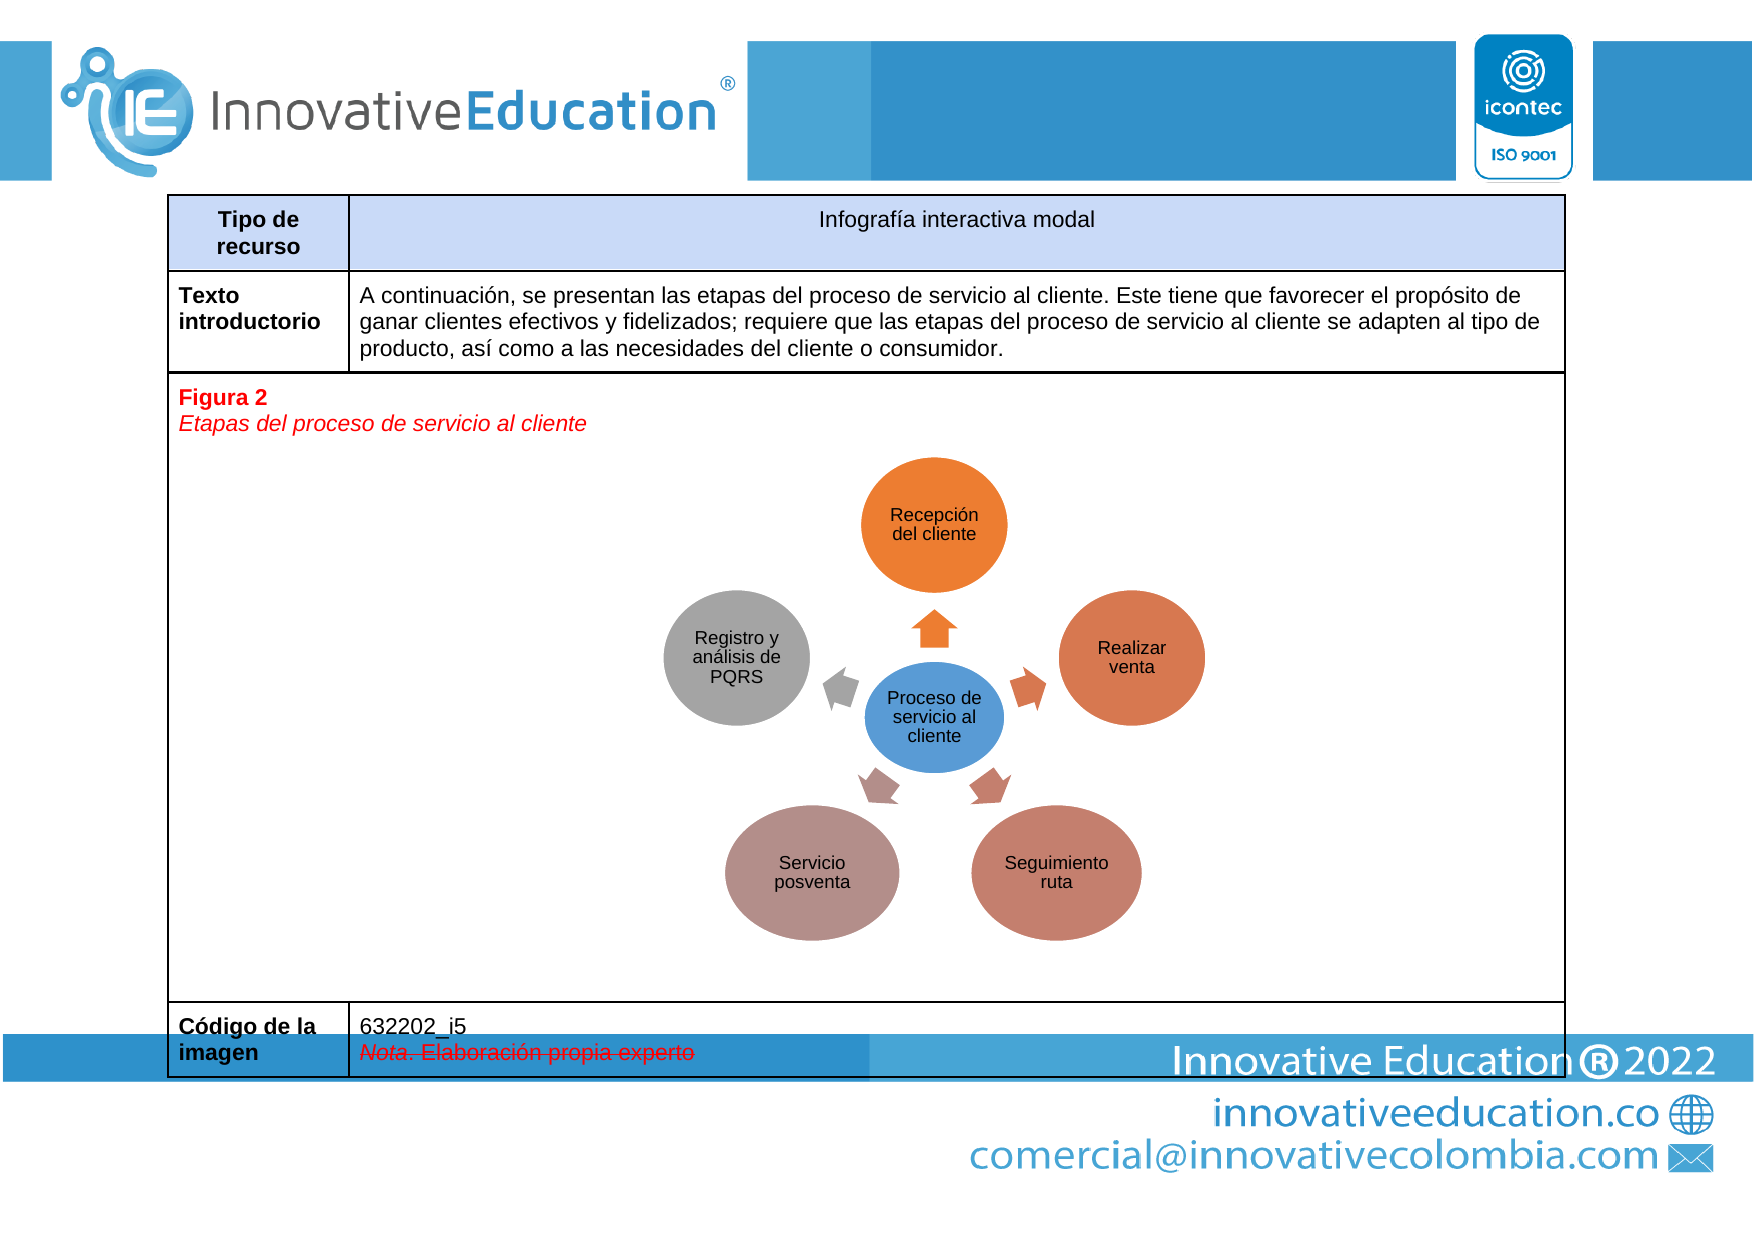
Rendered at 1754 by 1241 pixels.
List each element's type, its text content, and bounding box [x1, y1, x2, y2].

table_cell Código de la imagen [169, 1003, 348, 1076]
table_cell A continuación, se presentan las etapas del proceso de servicio al cliente. Este tiene que favorecer el propósito de ganar clientes efectivos y fidelizados; requiere que las etapas del proceso de servicio al cliente se adapten al tipo de producto, así como a las necesidades del cliente o consumidor. [350, 272, 1564, 371]
table_cell 632202_i5 Nota. Elaboración propia experto [350, 1003, 1564, 1076]
table_header Infografía interactiva modal [350, 196, 1564, 269]
picture [1471, 32, 1576, 214]
picture [2, 1033, 1754, 1179]
table_header Tipo de recurso [169, 196, 348, 269]
picture [0, 28, 1456, 194]
picture [1593, 28, 1752, 194]
table_cell Figura 2 Etapas del proceso de servicio al cliente [169, 374, 1564, 1001]
table_cell Texto introductorio [169, 272, 348, 371]
